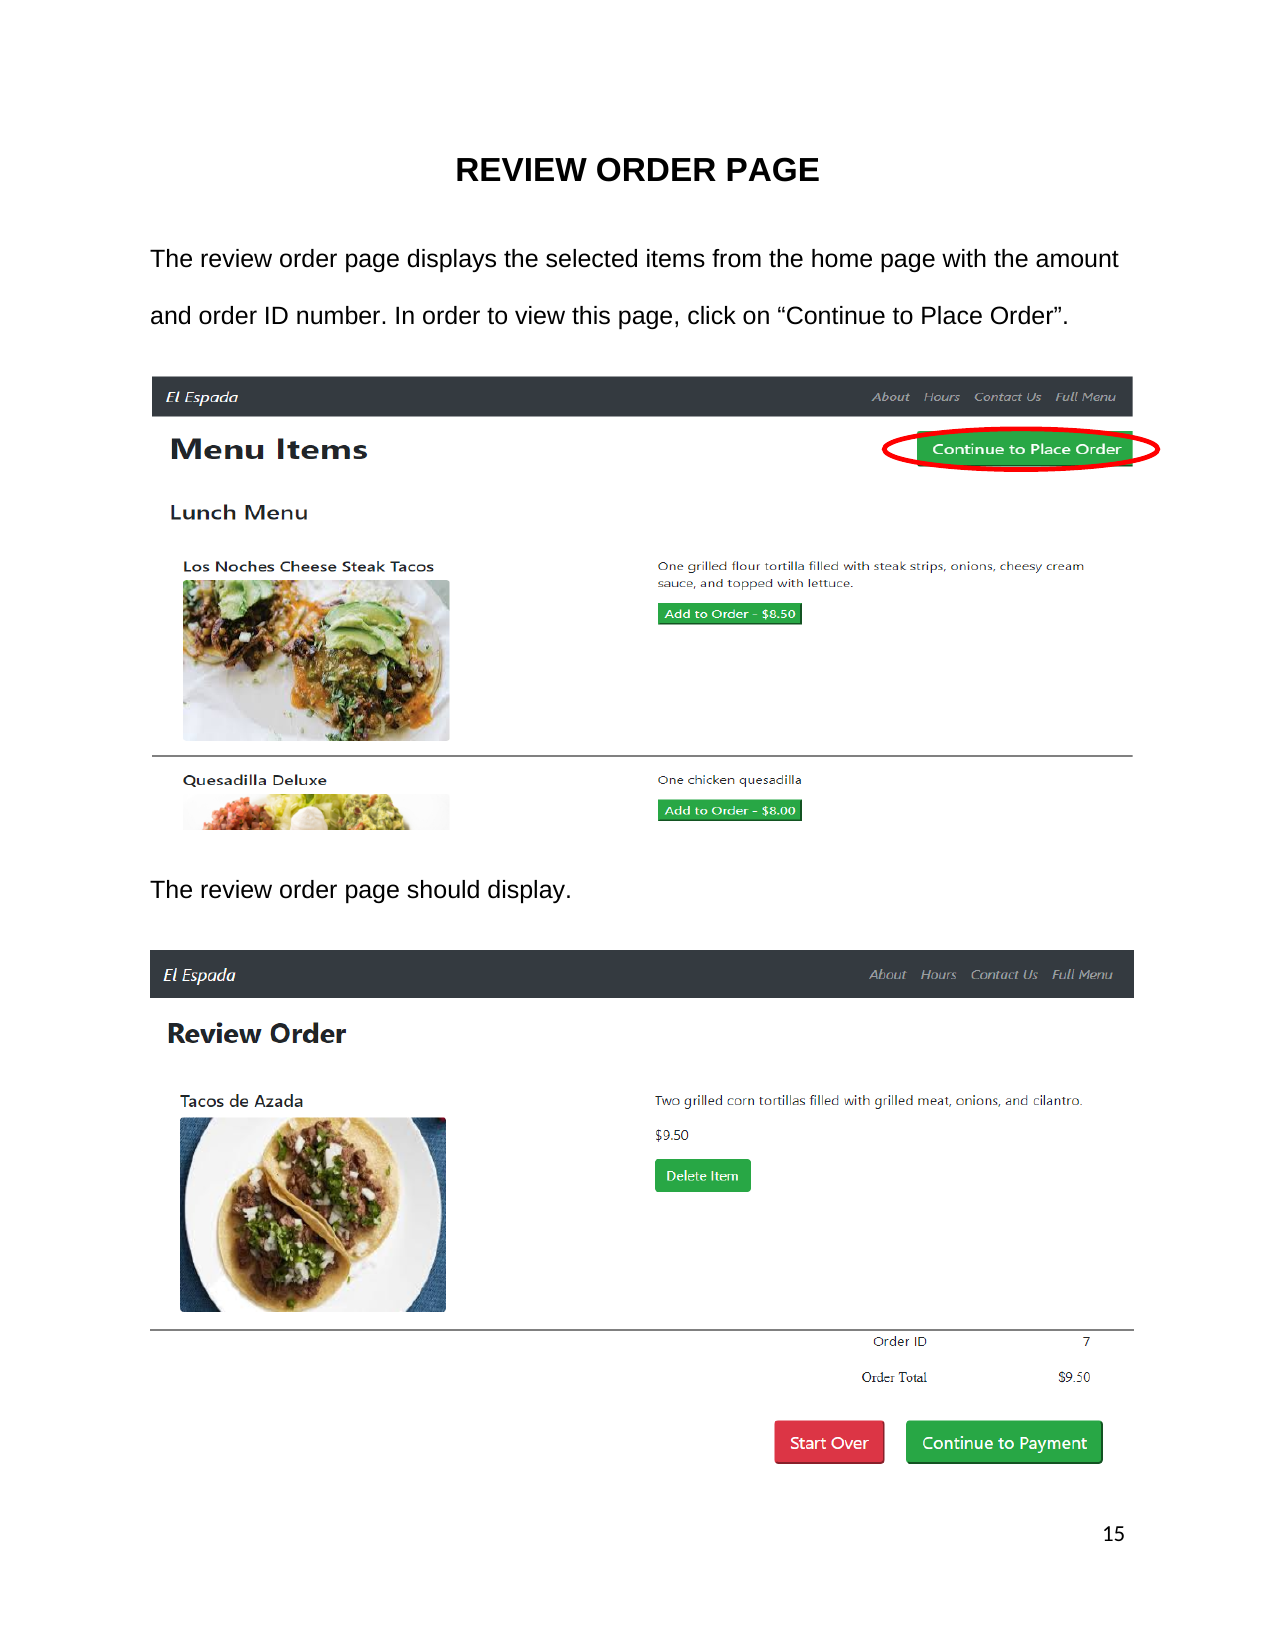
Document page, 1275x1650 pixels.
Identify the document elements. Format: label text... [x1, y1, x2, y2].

picture [150, 375, 1133, 830]
picture [150, 948, 1135, 1476]
text The review order page should display. [150, 874, 1125, 903]
text REVIEW ORDER PAGE [150, 150, 1125, 188]
text The review order page displays the selected items from the home page with the amount and order ID number. In order to view this page, click on “Continue to Place Order”. [150, 243, 1125, 330]
picture [888, 432, 1133, 467]
